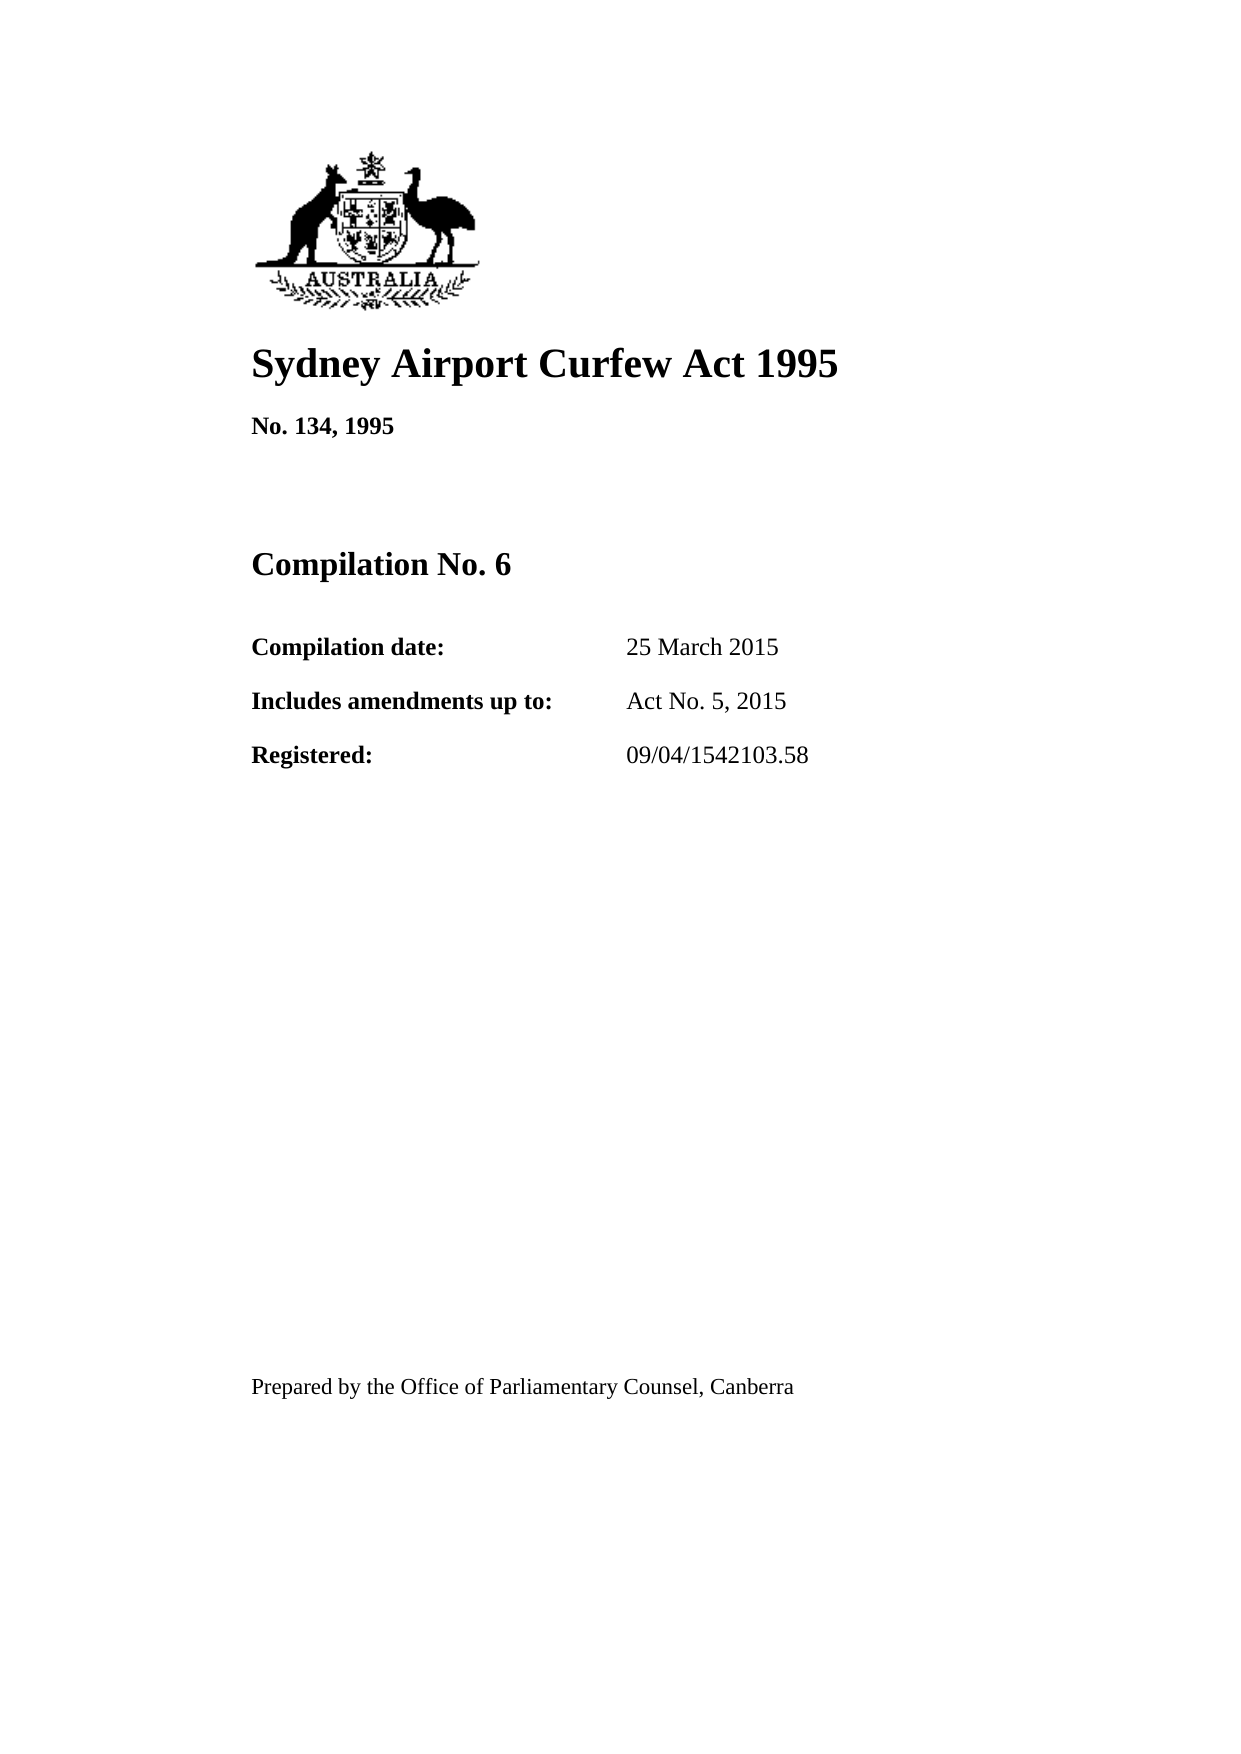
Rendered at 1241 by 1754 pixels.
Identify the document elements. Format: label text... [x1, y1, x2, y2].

text Registered: 10 April 2015 [251, 740, 989, 769]
text Includes amendments up to: Act No. 5, 2015 [251, 686, 989, 715]
text Compilation No. 6 [251, 544, 989, 582]
text No. 134, 1995 [251, 411, 989, 440]
text Sydney Airport Curfew Act 1995 [251, 338, 989, 386]
text Compilation date: 25 March 2015 [251, 632, 989, 661]
